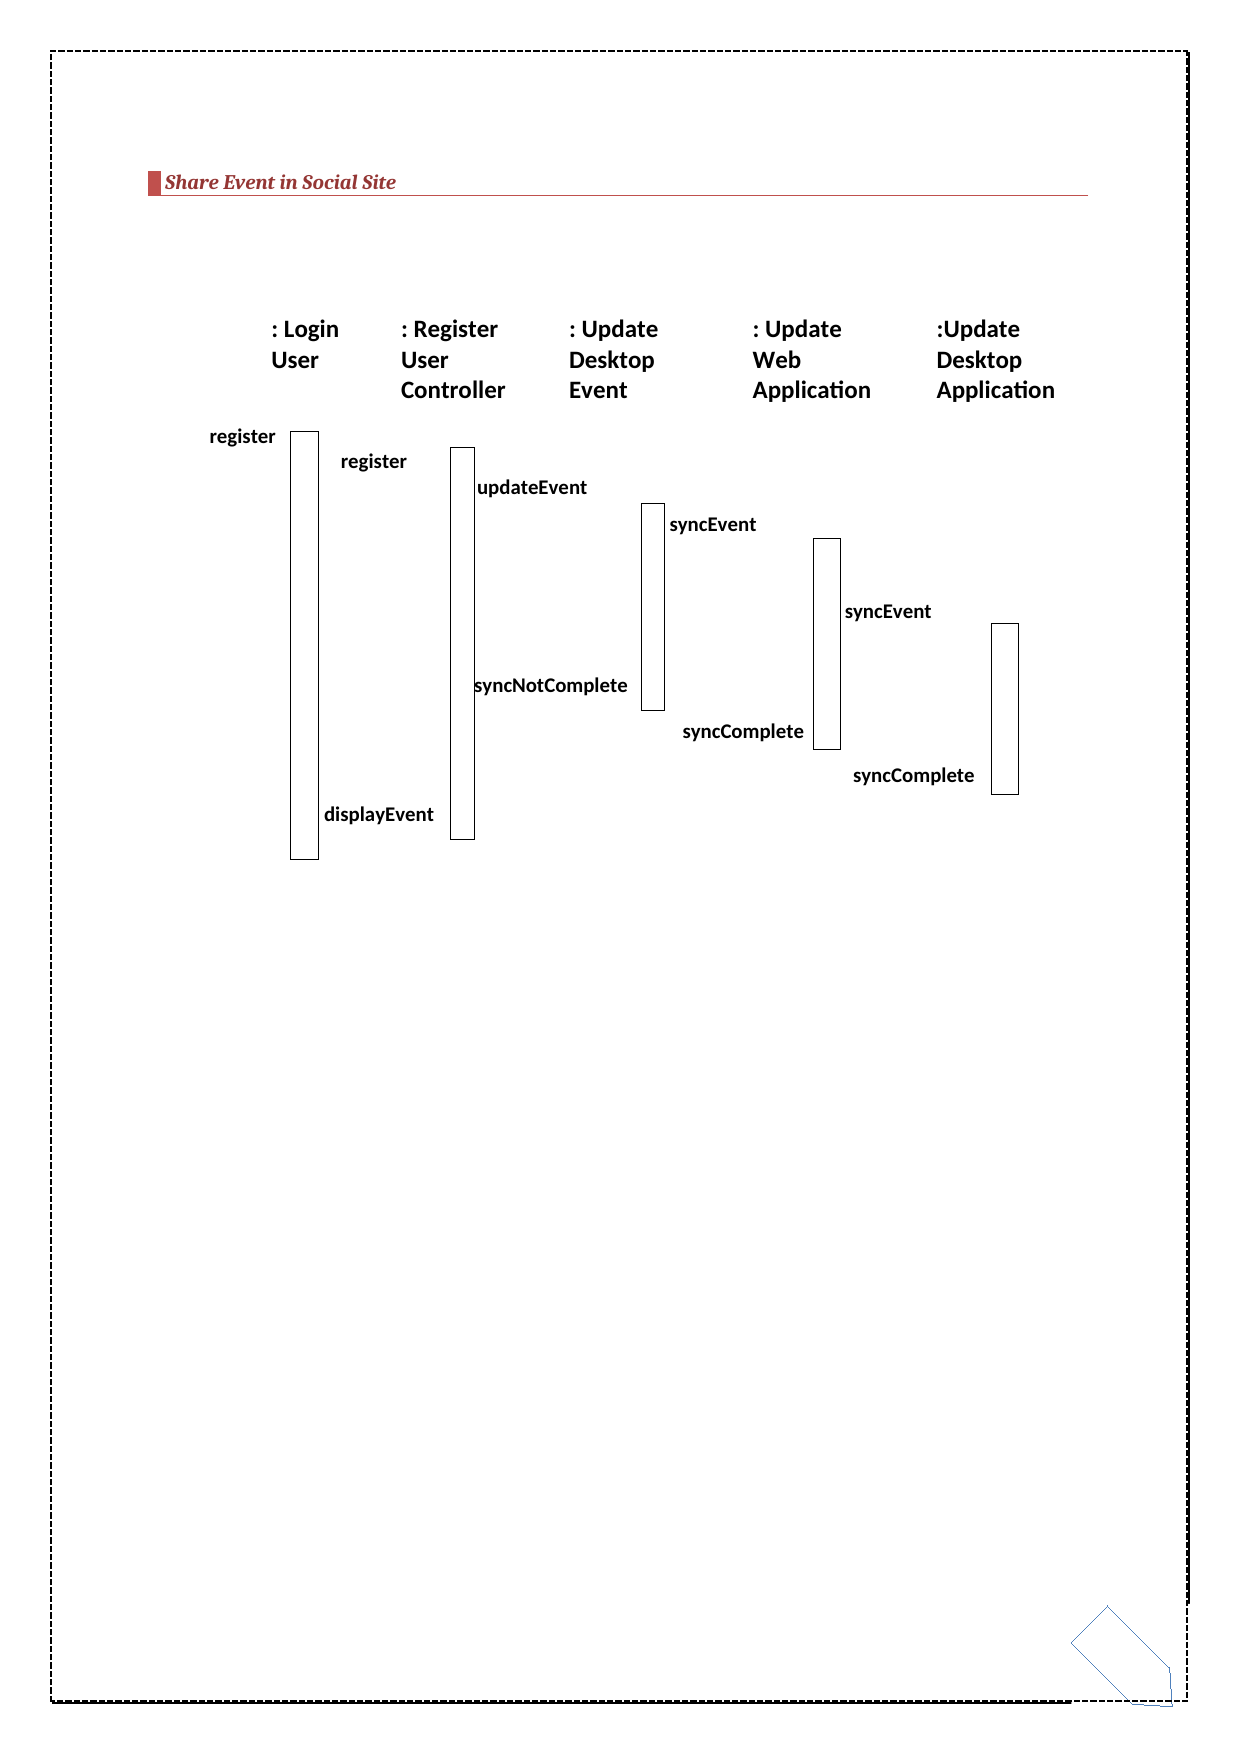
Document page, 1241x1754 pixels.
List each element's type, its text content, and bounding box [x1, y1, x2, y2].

subtitle Share Event in Social Site [161, 171, 1088, 195]
